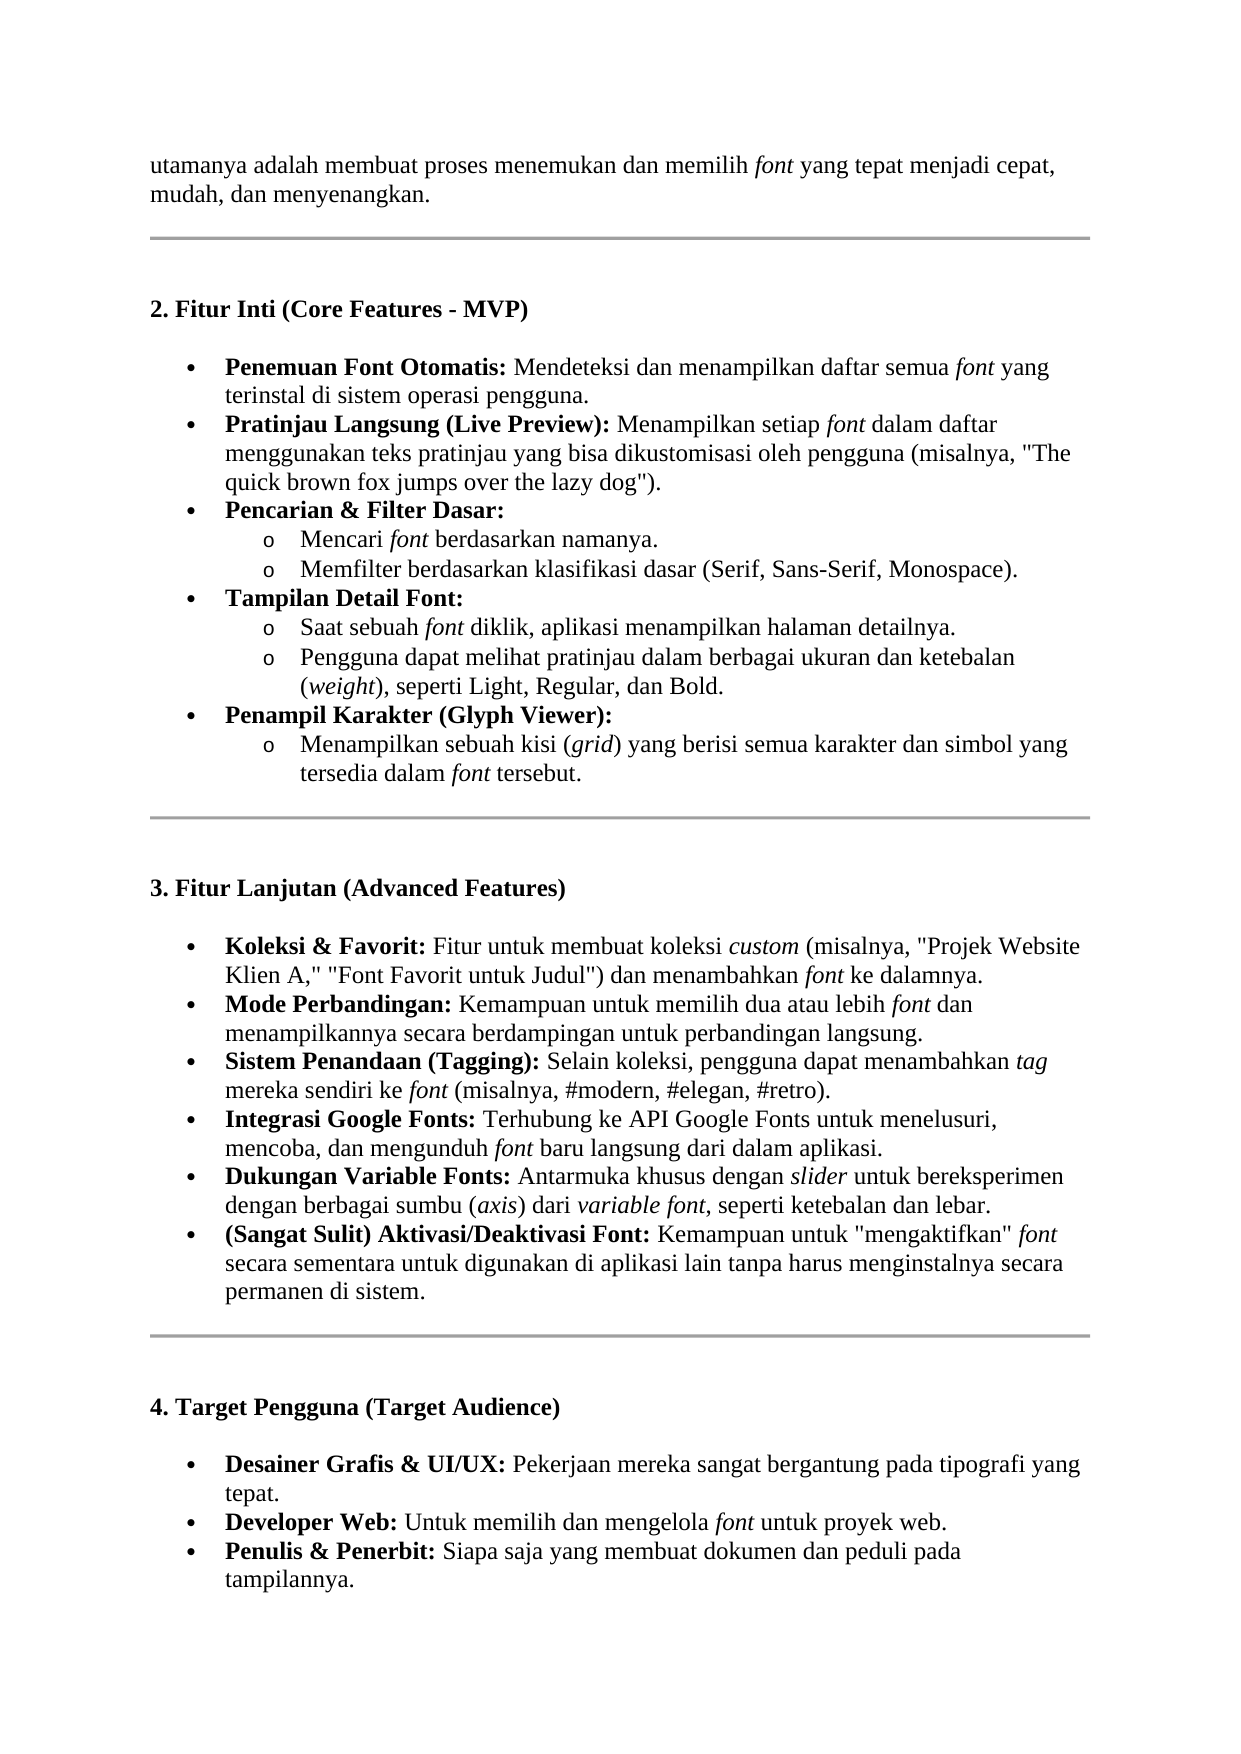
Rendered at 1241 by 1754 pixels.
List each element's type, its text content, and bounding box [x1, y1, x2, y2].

list Desainer Grafis & UI/UX: Pekerjaan mereka sangat bergantung pada tipografi yang tepat. [187, 1449, 1090, 1507]
list Integrasi Google Fonts: Terhubung ke API Google Fonts untuk menelusuri, mencoba, dan mengunduh font baru langsung dari dalam aplikasi. [187, 1104, 1090, 1161]
list Tampilan Detail Font: [187, 583, 1090, 612]
list Pratinjau Langsung (Live Preview): Menampilkan setiap font dalam daftar menggunakan teks pratinjau yang bisa dikustomisasi oleh pengguna (misalnya, "The quick brown fox jumps over the lazy dog"). [187, 409, 1090, 496]
list Dukungan Variable Fonts: Antarmuka khusus dengan slider untuk bereksperimen dengan berbagai sumbu (axis) dari variable font, seperti ketebalan dan lebar. [187, 1161, 1090, 1219]
list Penampil Karakter (Glyph Viewer): [187, 700, 1090, 729]
text 2. Fitur Inti (Core Features - MVP) [150, 294, 1090, 323]
list Pencarian & Filter Dasar: [187, 496, 1090, 524]
list Koleksi & Favorit: Fitur untuk membuat koleksi custom (misalnya, "Projek Website Klien A," "Font Favorit untuk Judul") dan menambahkan font ke dalamnya. [187, 931, 1090, 989]
list Memfilter berdasarkan klasifikasi dasar (Serif, Sans-Serif, Monospace). [262, 554, 1090, 583]
list Pengguna dapat melihat pratinjau dalam berbagai ukuran dan ketebalan (weight), seperti Light, Regular, dan Bold. [262, 642, 1090, 700]
list Sistem Penandaan (Tagging): Selain koleksi, pengguna dapat menambahkan tag mereka sendiri ke font (misalnya, #modern, #elegan, #retro). [187, 1046, 1090, 1104]
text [150, 150, 1090, 207]
list Saat sebuah font diklik, aplikasi menampilkan halaman detailnya. [262, 612, 1090, 642]
list Mode Perbandingan: Kemampuan untuk memilih dua atau lebih font dan menampilkannya secara berdampingan untuk perbandingan langsung. [187, 989, 1090, 1046]
text 4. Target Pengguna (Target Audience) [150, 1392, 1090, 1420]
text 3. Fitur Lanjutan (Advanced Features) [150, 873, 1090, 902]
list (Sangat Sulit) Aktivasi/Deaktivasi Font: Kemampuan untuk "mengaktifkan" font secara sementara untuk digunakan di aplikasi lain tanpa harus menginstalnya secara permanen di sistem. [187, 1219, 1090, 1305]
list Penemuan Font Otomatis: Mendeteksi dan menampilkan daftar semua font yang terinstal di sistem operasi pengguna. [187, 352, 1090, 409]
list Penulis & Penerbit: Siapa saja yang membuat dokumen dan peduli pada tampilannya. [187, 1536, 1090, 1593]
list Menampilkan sebuah kisi (grid) yang berisi semua karakter dan simbol yang tersedia dalam font tersebut. [262, 729, 1090, 787]
list Mencari font berdasarkan namanya. [262, 524, 1090, 554]
list Developer Web: Untuk memilih dan mengelola font untuk proyek web. [187, 1507, 1090, 1536]
